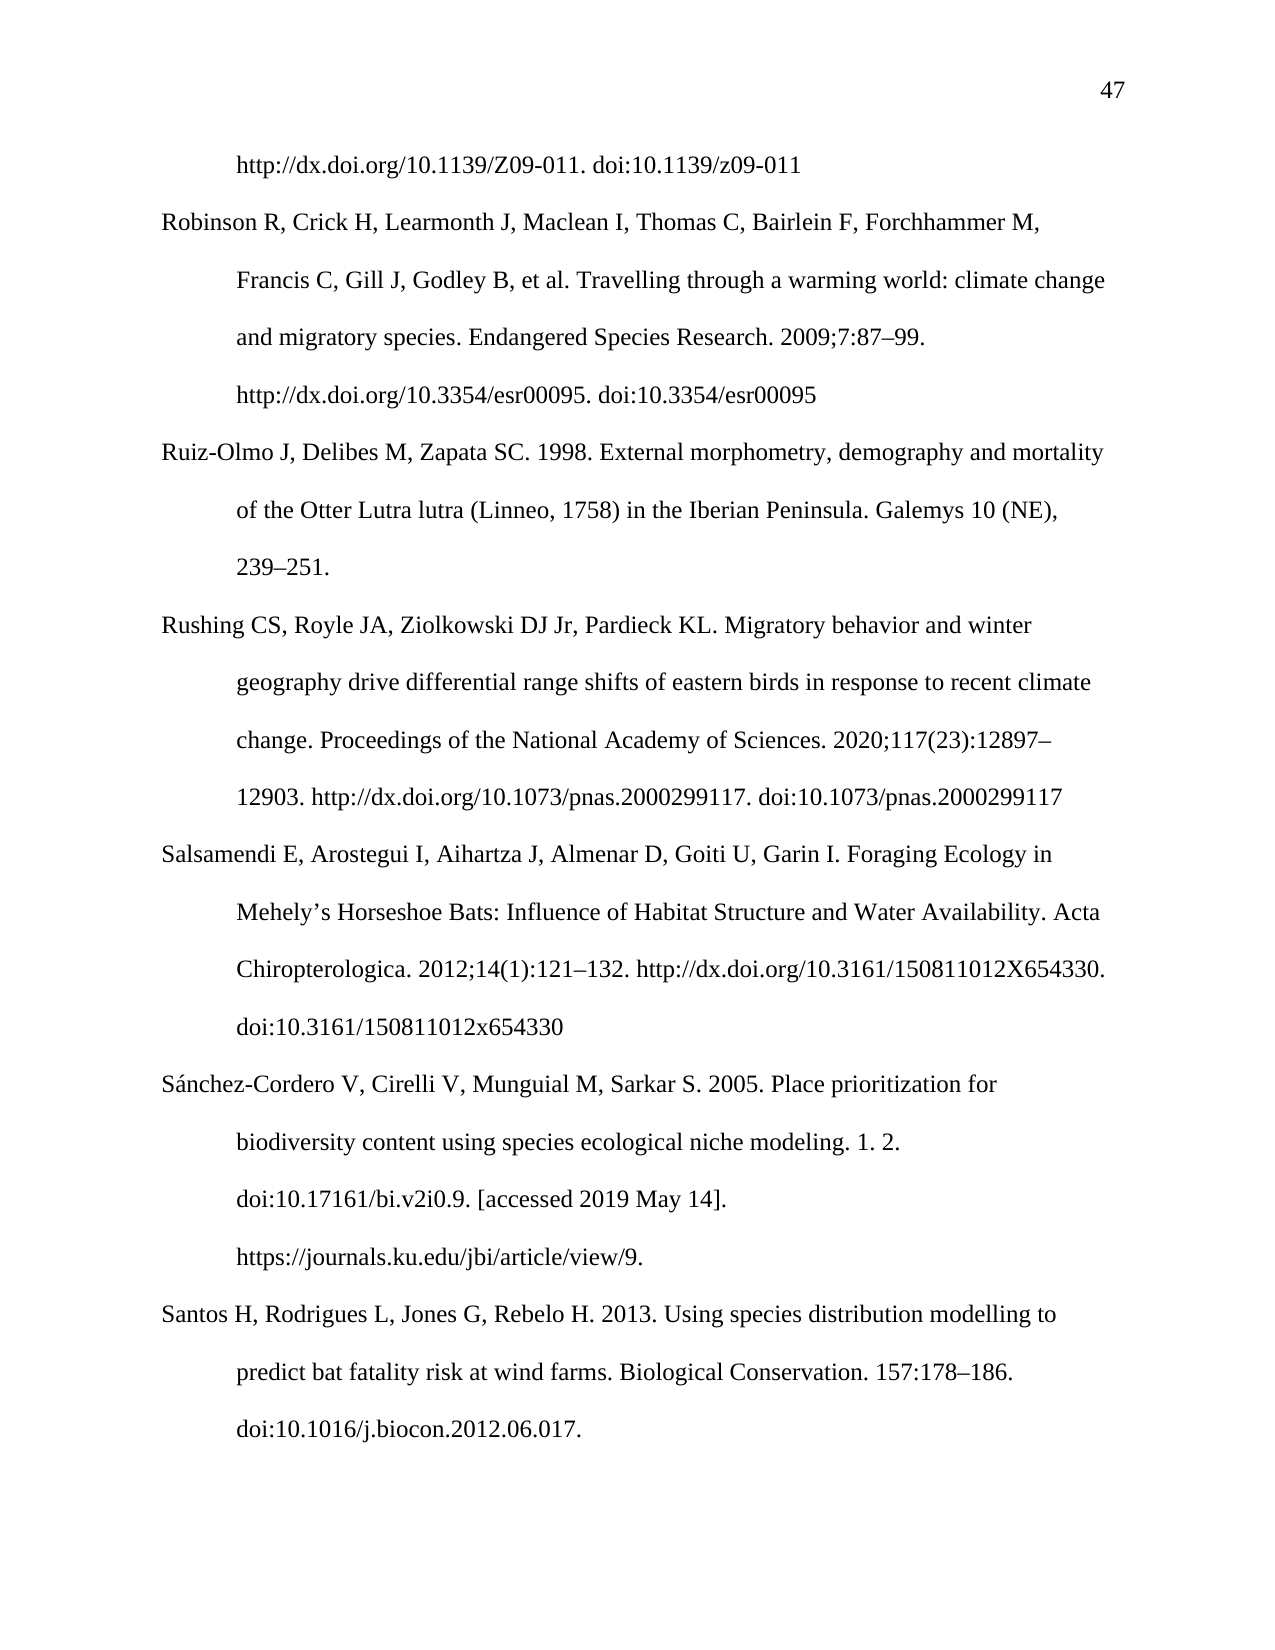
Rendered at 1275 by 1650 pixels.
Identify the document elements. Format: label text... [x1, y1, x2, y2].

table_cell Santos H, Rodrigues L, Jones G, Rebelo H. 2013. Using species distribution modelling to predict bat fatality risk at wind farms. Biological Conservation. 157:178–186. doi:10.1016/j.biocon.2012.06.017. [150, 1299, 1125, 1472]
table_cell Robinson R, Crick H, Learmonth J, Maclean I, Thomas C, Bairlein F, Forchhammer M, Francis C, Gill J, Godley B, et al. Travelling through a warming world: climate change and migratory species. Endangered Species Research. 2009;7:87–99. http://dx.doi.org/10.3354/esr00095. doi:10.3354/esr00095 [150, 208, 1125, 437]
table_cell Ruiz-Olmo J, Delibes M, Zapata SC. 1998. External morphometry, demography and mortality of the Otter Lutra lutra (Linneo, 1758) in the Iberian Peninsula. Galemys 10 (NE), 239–251. [150, 437, 1125, 610]
table_cell Rushing CS, Royle JA, Ziolkowski DJ Jr, Pardieck KL. Migratory behavior and winter geography drive differential range shifts of eastern birds in response to recent climate change. Proceedings of the National Academy of Sciences. 2020;117(23):12897–12903. http://dx.doi.org/10.1073/pnas.2000299117. doi:10.1073/pnas.2000299117 [150, 610, 1125, 839]
table_cell Sánchez-Cordero V, Cirelli V, Munguial M, Sarkar S. 2005. Place prioritization for biodiversity content using species ecological niche modeling. 1. 2. doi:10.17161/bi.v2i0.9. [accessed 2019 May 14]. https://journals.ku.edu/jbi/article/view/9. [150, 1070, 1125, 1299]
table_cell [150, 150, 1125, 207]
table_cell Salsamendi E, Arostegui I, Aihartza J, Almenar D, Goiti U, Garin I. Foraging Ecology in Mehely’s Horseshoe Bats: Influence of Habitat Structure and Water Availability. Acta Chiropterologica. 2012;14(1):121–132. http://dx.doi.org/10.3161/150811012X654330. doi:10.3161/150811012x654330 [150, 840, 1125, 1069]
